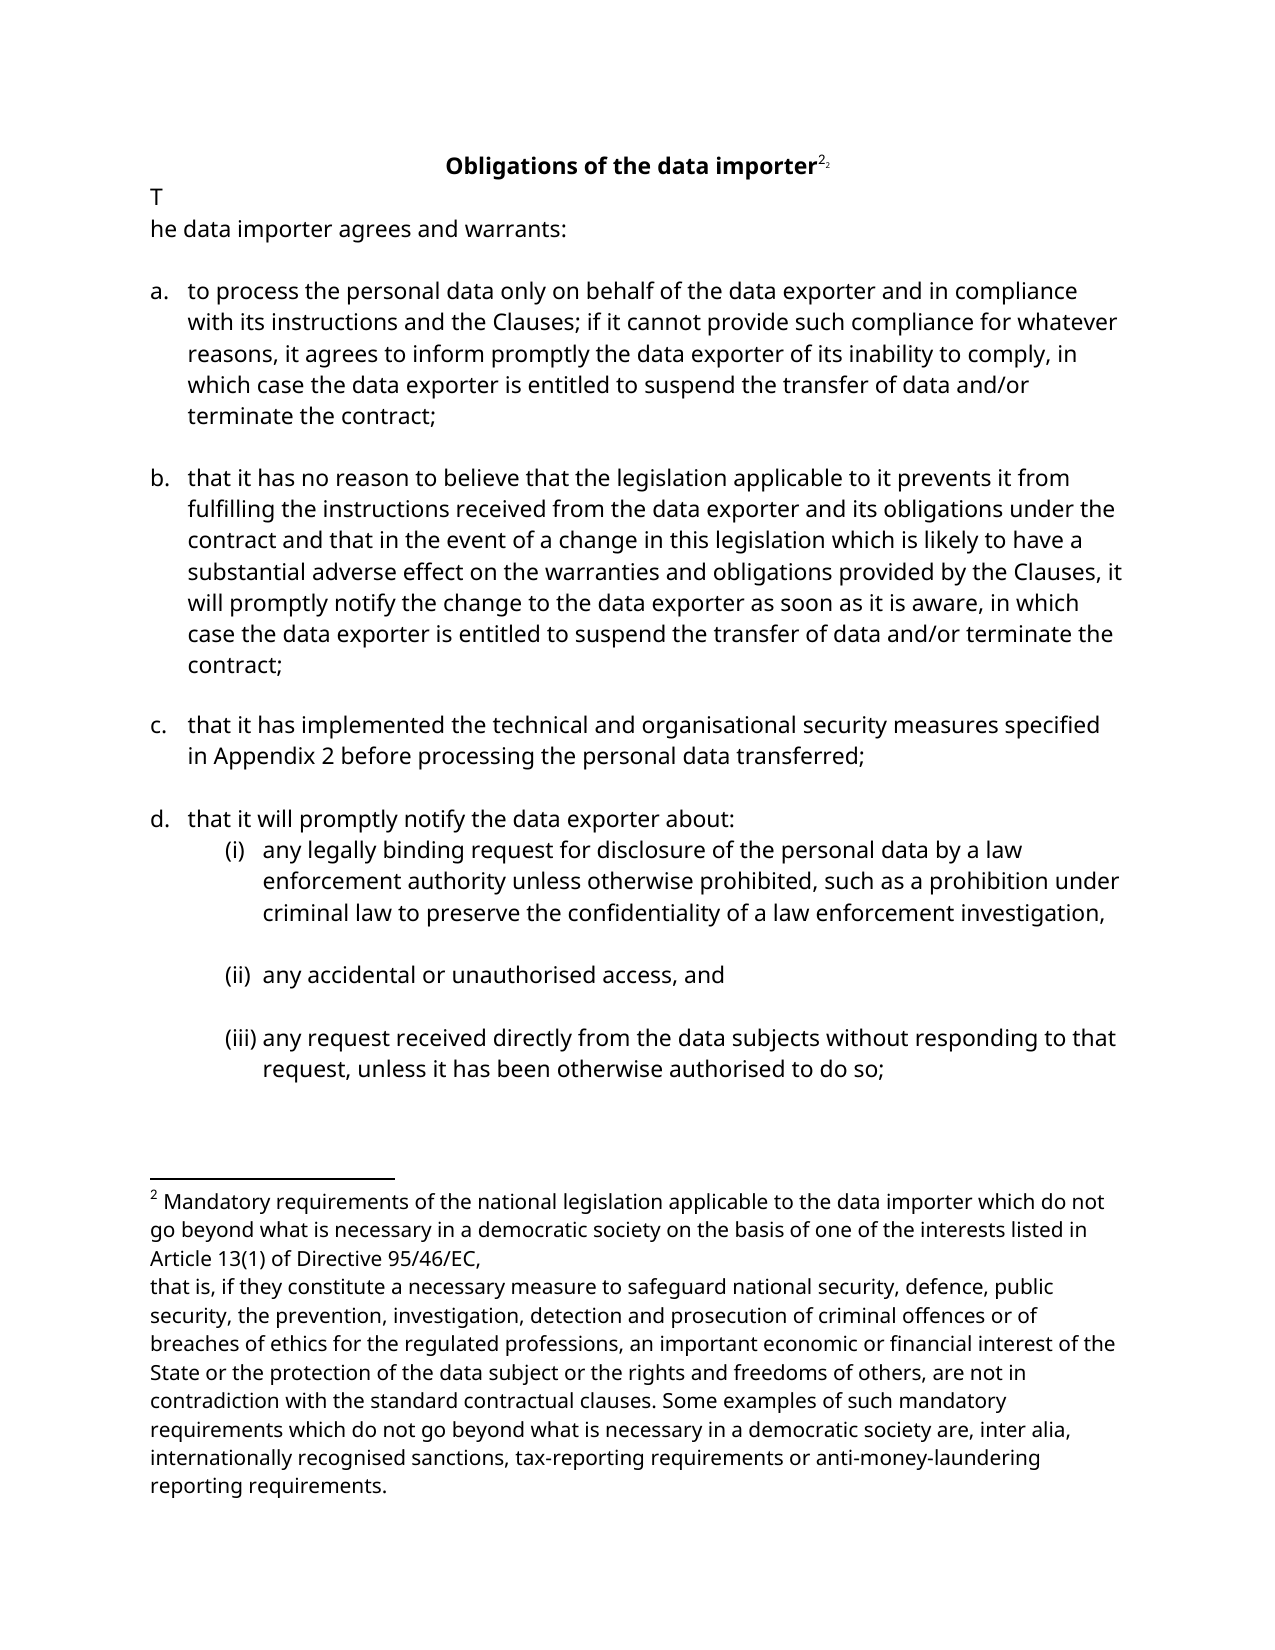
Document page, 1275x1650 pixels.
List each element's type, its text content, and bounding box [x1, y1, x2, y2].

text Obligations of the data importer2 [150, 150, 1125, 181]
list that it has no reason to believe that the legislation applicable to it prevents it from fulfilling the instructions received from the data exporter and its obligations under the contract and that in the event of a change in this legislation which is likely to have a substantial adverse effect on the warranties and obligations provided by the Clauses, it will promptly notify the change to the data exporter as soon as it is aware, in which case the data exporter is entitled to suspend the transfer of data and/or terminate the contract; [150, 462, 1125, 681]
list that it will promptly notify the data exporter about: [150, 803, 1125, 834]
list that it has implemented the technical and organisational security measures specified in Appendix 2 before processing the personal data transferred; [150, 709, 1125, 771]
list any accidental or unauthorised access, and [225, 959, 1125, 990]
text T [150, 181, 1125, 212]
text he data importer agrees and warrants: [150, 212, 1125, 244]
list to process the personal data only on behalf of the data exporter and in compliance with its instructions and the Clauses; if it cannot provide such compliance for whatever reasons, it agrees to inform promptly the data exporter of its inability to comply, in which case the data exporter is entitled to suspend the transfer of data and/or terminate the contract; [150, 275, 1125, 462]
list any legally binding request for disclosure of the personal data by a law enforcement authority unless otherwise prohibited, such as a prohibition under criminal law to preserve the confidentiality of a law enforcement investigation, [225, 834, 1125, 928]
list any request received directly from the data subjects without responding to that request, unless it has been otherwise authorised to do so; [225, 1021, 1125, 1084]
